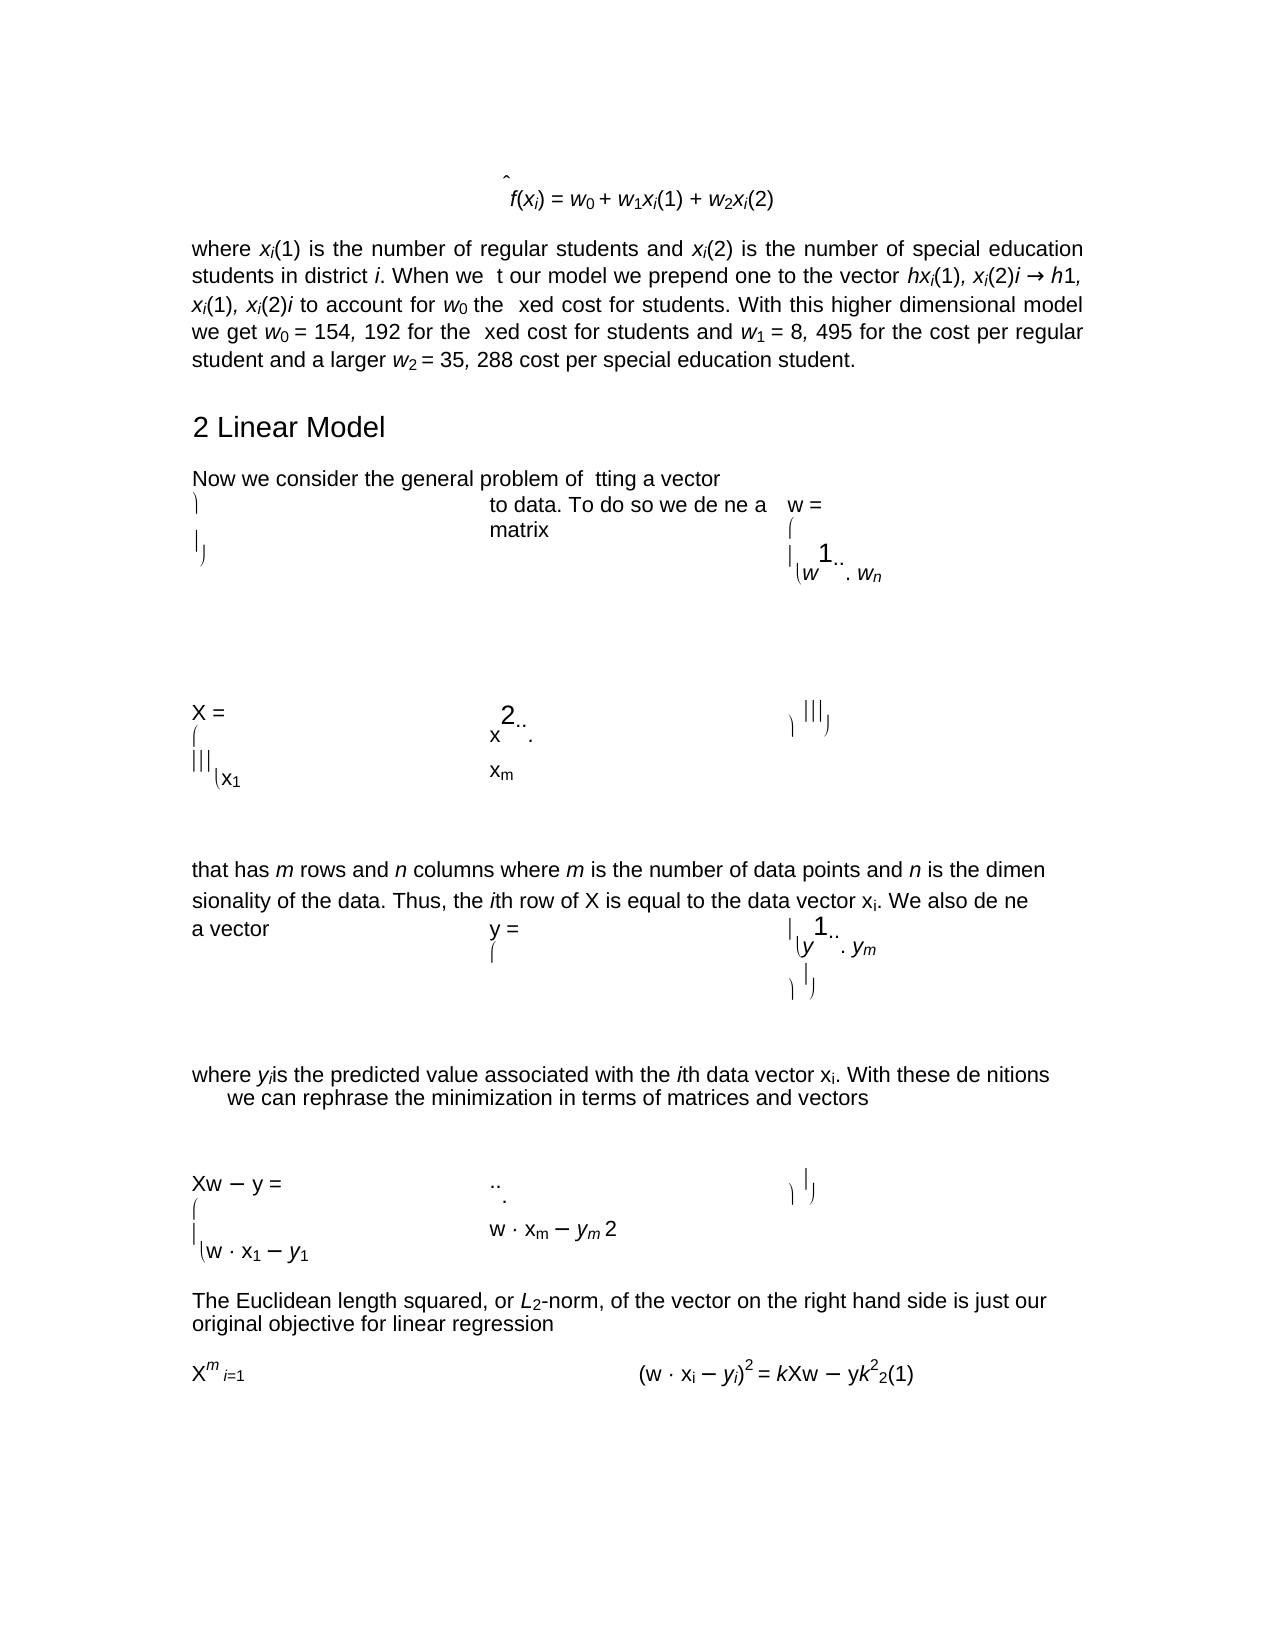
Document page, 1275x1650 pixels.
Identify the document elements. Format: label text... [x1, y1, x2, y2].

text that has m rows and n columns where m is the number of data points and n is the dimen sionality of the data. Thus, the ith row of X is equal to the data vector xi. We also de ne [192, 857, 1084, 914]
text xm [489, 752, 787, 784]
text ˆf(xi) = w0 + w1xi(1) + w2xi(2) [191, 172, 1085, 215]
text y1... ym [787, 915, 1085, 963]
text a vector [191, 915, 489, 941]
text w · x1 − y1 [191, 1223, 489, 1266]
text X = [191, 700, 489, 725]
text ... [489, 1168, 787, 1211]
text Xm i=1 [191, 1356, 638, 1387]
text w = [787, 492, 1085, 517]
text  [787, 517, 1085, 542]
text y = [489, 915, 787, 941]
text  [191, 725, 489, 750]
text w1... wn [787, 542, 1085, 589]
text (w · xi − yi)2 = kXw − yk22(1) [638, 1356, 1085, 1388]
text   [787, 1168, 1085, 1211]
text x2... [489, 700, 787, 752]
text   [787, 963, 1085, 1006]
text Now we consider the general problem of tting a vector [192, 466, 1085, 492]
text The Euclidean length squared, or L2-norm, of the vector on the right hand side is just our original objective for linear regression [192, 1286, 1084, 1336]
text  [191, 1198, 489, 1223]
text x1 [191, 750, 489, 793]
text where yiis the predicted value associated with the ith data vector xi. With these de nitions we can rephrase the minimization in terms of matrices and vectors [192, 1060, 1084, 1110]
text to data. To do so we de ne a matrix [489, 492, 787, 542]
text  [191, 530, 489, 573]
text 2 Linear Model [193, 410, 1085, 443]
text Xw − y = [191, 1168, 489, 1198]
text  [489, 941, 787, 966]
text  [191, 492, 489, 517]
text where xi(1) is the number of regular students and xi(2) is the number of special education students in district i. When we t our model we prepend one to the vector hxi(1), xi(2)i → h1, xi(1), xi(2)i to account for w0 the xed cost for students. With this higher dimensional model we get w0 = 154, 192 for the xed cost for students and w1 = 8, 495 for the cost per regular student and a larger w2 = 35, 288 cost per special education student. [192, 234, 1084, 373]
text   [787, 700, 1085, 743]
text w · xm − ym 2 [489, 1211, 787, 1243]
